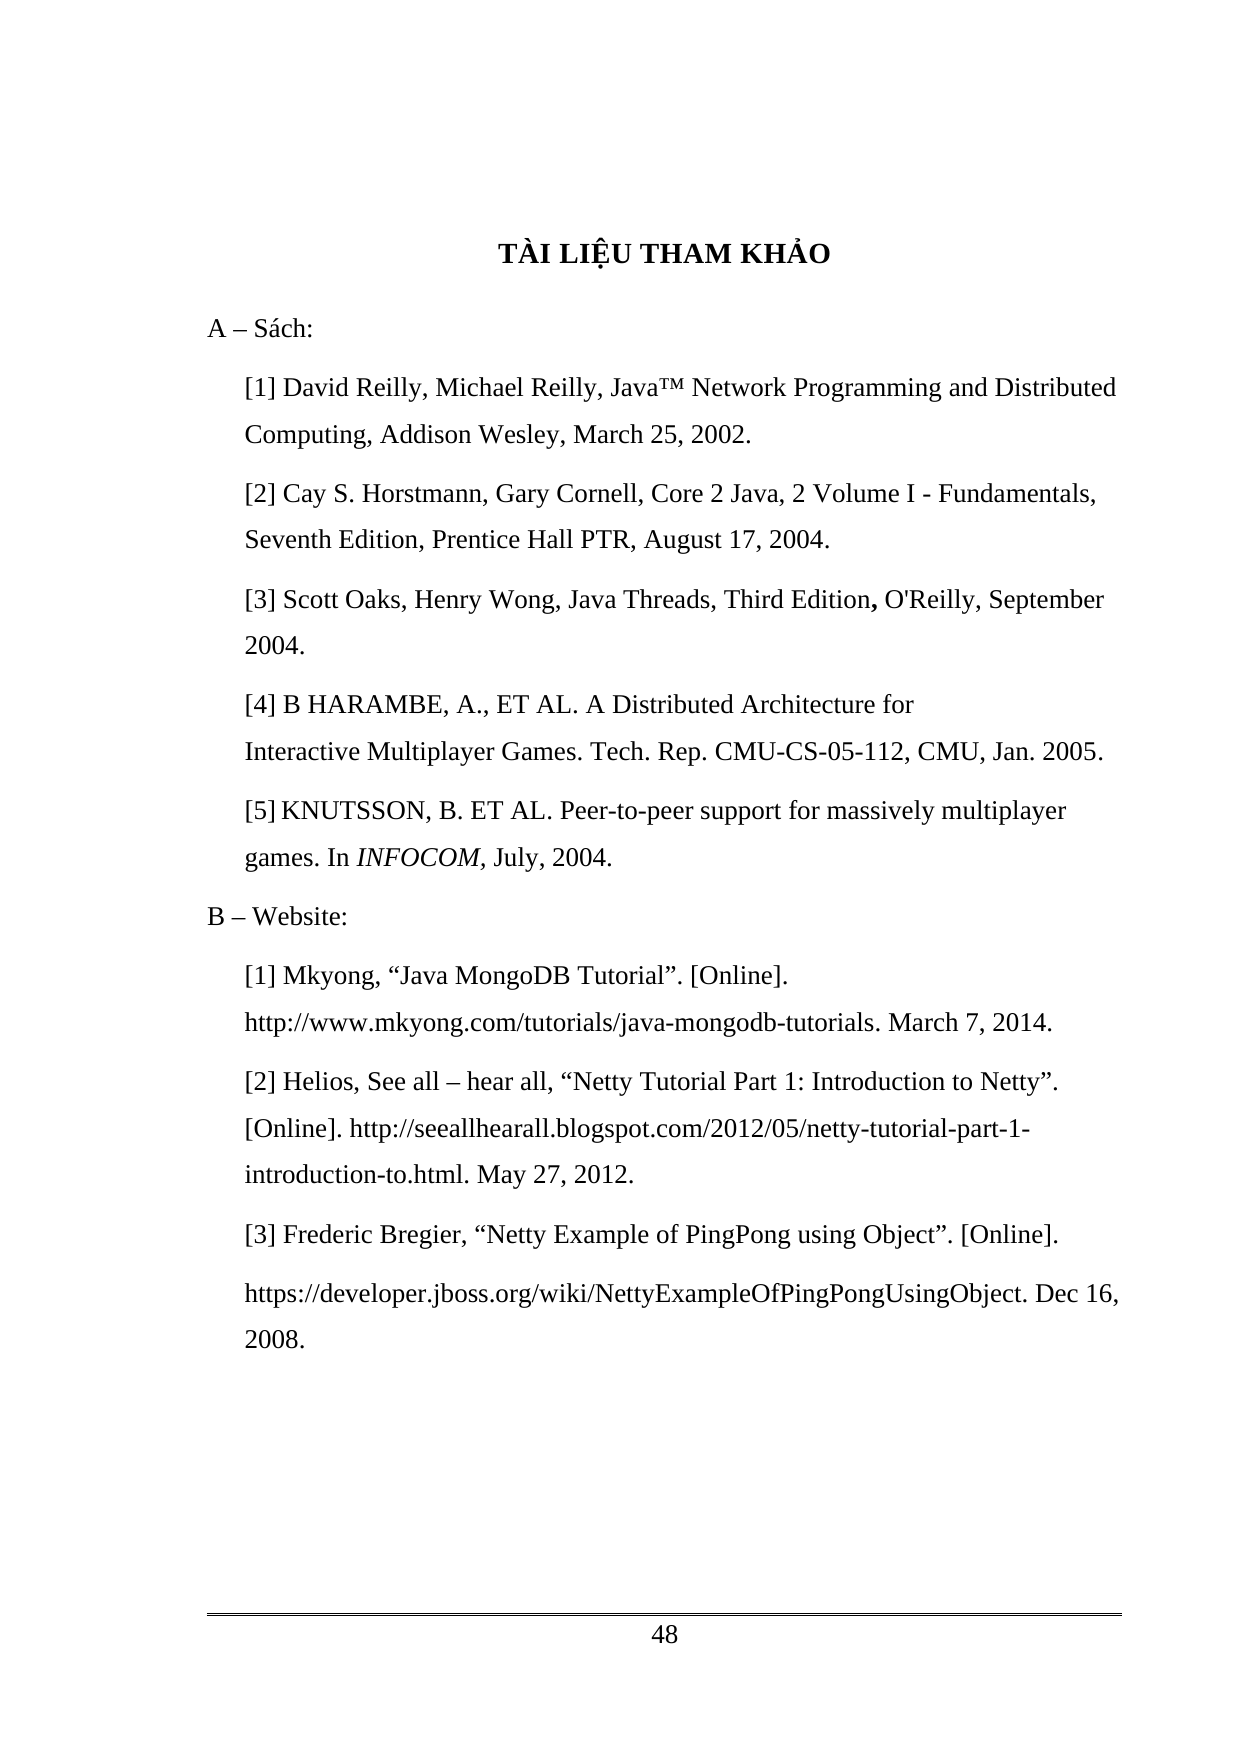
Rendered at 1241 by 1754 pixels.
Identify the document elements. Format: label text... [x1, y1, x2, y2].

text [1] David Reilly, Michael Reilly, Java™ Network Programming and Distributed Computing, Addison Wesley, March 25, 2002. [244, 371, 1122, 449]
text A – Sách: [207, 312, 1122, 343]
title TÀI LIỆU THAM KHẢO [207, 237, 1122, 270]
text [3] Frederic Bregier, “Netty Example of PingPong using Object”. [Online]. [244, 1218, 1122, 1249]
text [2] Helios, See all – hear all, “Netty Tutorial Part 1: Introduction to Netty”. [Online]. http://seeallhearall.blogspot.com/2012/05/netty-tutorial-part-1-introduction-to.html. May 27, 2012. [244, 1065, 1122, 1190]
text [3] Scott Oaks, Henry Wong, Java Threads, Third Edition, O'Reilly, September 2004. [244, 583, 1122, 661]
text [5] KNUTSSON, B. ET AL. Peer-to-peer support for massively multiplayer games. In INFOCOM, July, 2004. [244, 794, 1122, 872]
text B – Website: [207, 900, 1122, 931]
text [4] B HARAMBE, A., ET AL. A Distributed Architecture for Interactive Multiplayer Games. Tech. Rep. CMU-CS-05-112, CMU, Jan. 2005. [244, 688, 1122, 766]
text [2] Cay S. Horstmann, Gary Cornell, Core 2 Java, 2 Volume I - Fundamentals, Seventh Edition, Prentice Hall PTR, August 17, 2004. [244, 477, 1122, 555]
text https://developer.jboss.org/wiki/NettyExampleOfPingPongUsingObject. Dec 16, 2008. [244, 1277, 1122, 1355]
text [1] Mkyong, “Java MongoDB Tutorial”. [Online]. http://www.mkyong.com/tutorials/java-mongodb-tutorials. March 7, 2014. [244, 959, 1122, 1037]
